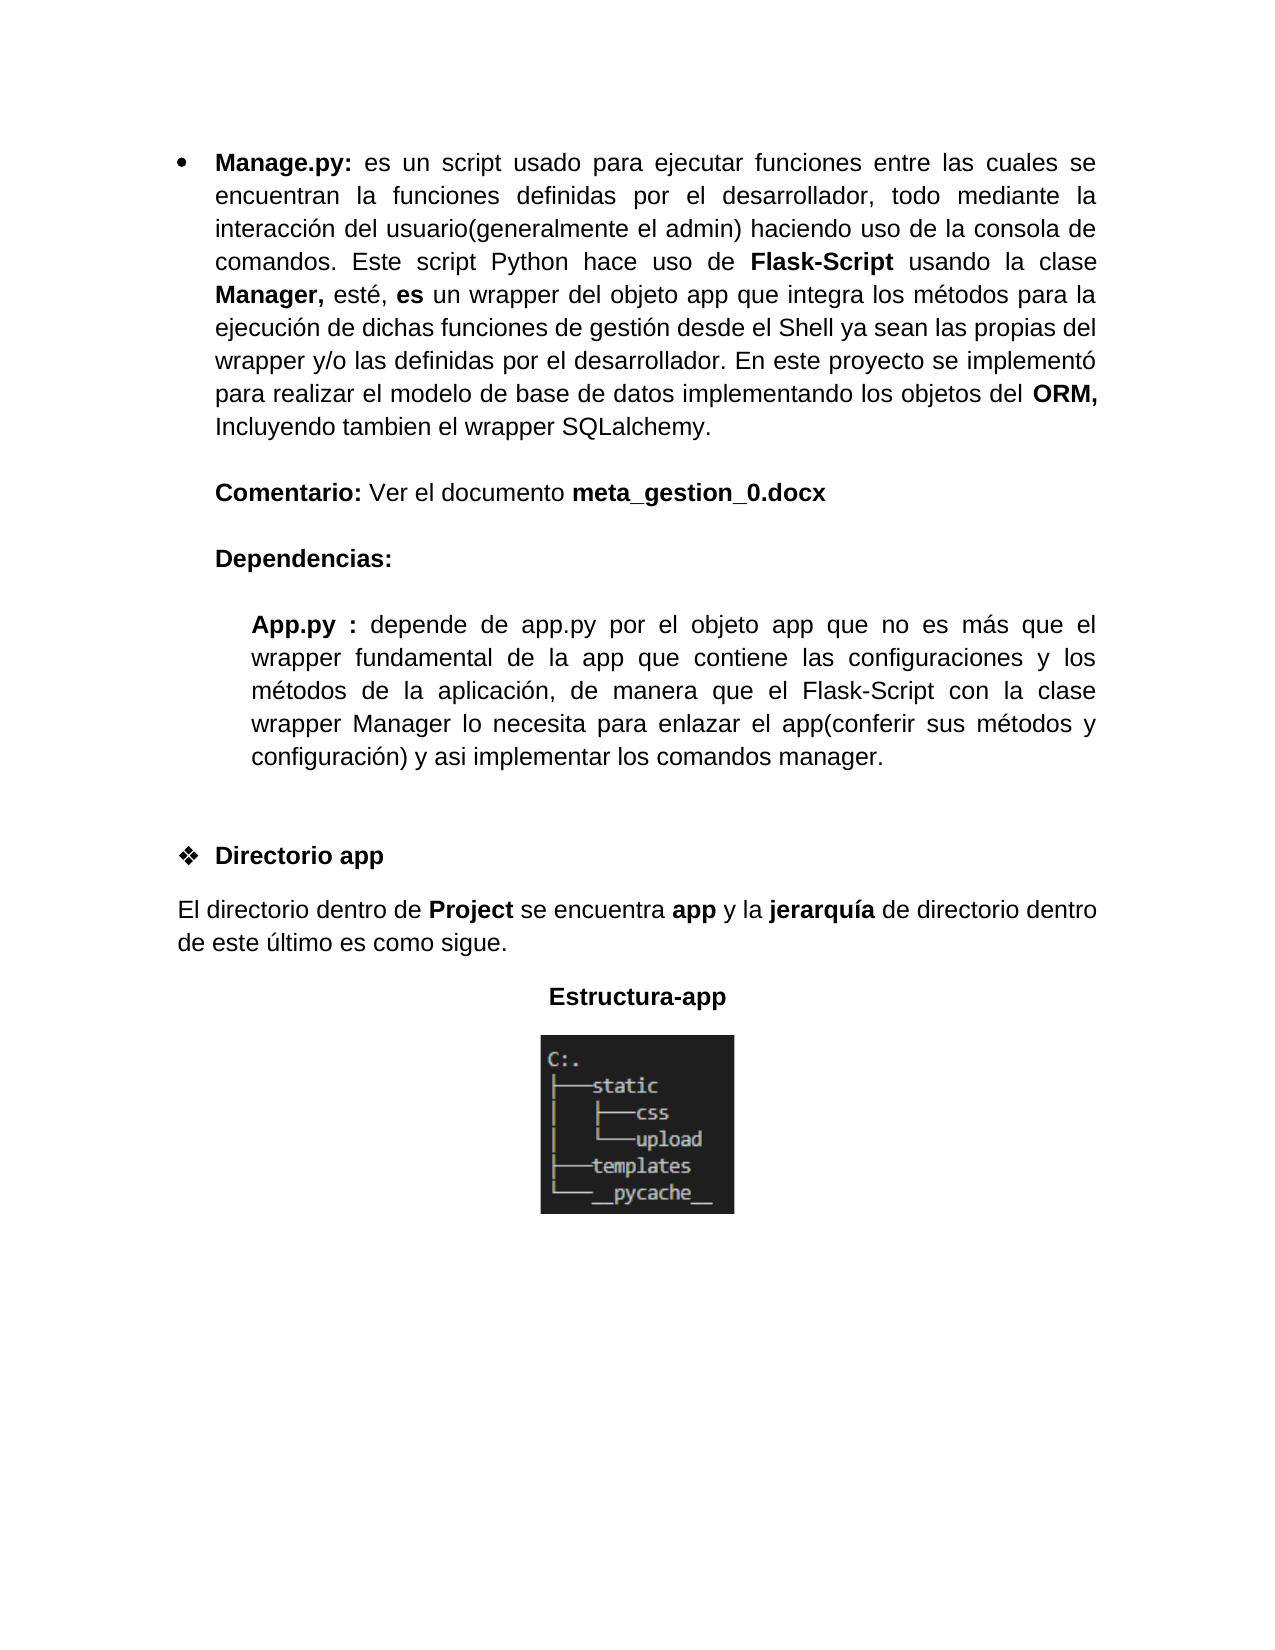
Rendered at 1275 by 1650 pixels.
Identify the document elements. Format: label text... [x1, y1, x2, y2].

list App.py : depende de app.py por el objeto app que no es más que el wrapper fundamental de la app que contiene las configuraciones y los métodos de la aplicación, de manera que el Flask-Script con la clase wrapper Manager lo necesita para enlazar el app(conferir sus métodos y configuración) y asi implementar los comandos manager. [251, 610, 1098, 771]
text El directorio dentro de Project se encuentra app y la jerarquía de directorio dentro de este último es como sigue. [177, 895, 1098, 957]
list Directorio app [177, 841, 1098, 870]
list Comentario: Ver el documento meta_gestion_0.docx [215, 478, 1098, 507]
list Manage.py: es un script usado para ejecutar funciones entre las cuales se encuentran la funciones definidas por el desarrollador, todo mediante la interacción del usuario(generalmente el admin) haciendo uso de la consola de comandos. Este script Python hace uso de Flask-Script usando la clase Manager, esté, es un wrapper del objeto app que integra los métodos para la ejecución de dichas funciones de gestión desde el Shell ya sean las propias del wrapper y/o las definidas por el desarrollador. En este proyecto se implementó para realizar el modelo de base de datos implementando los objetos del ORM, Incluyendo tambien el wrapper SQLalchemy. [177, 148, 1098, 441]
list Dependencias: [215, 544, 1098, 573]
text Estructura-app [177, 982, 1098, 1011]
picture [540, 1035, 735, 1214]
